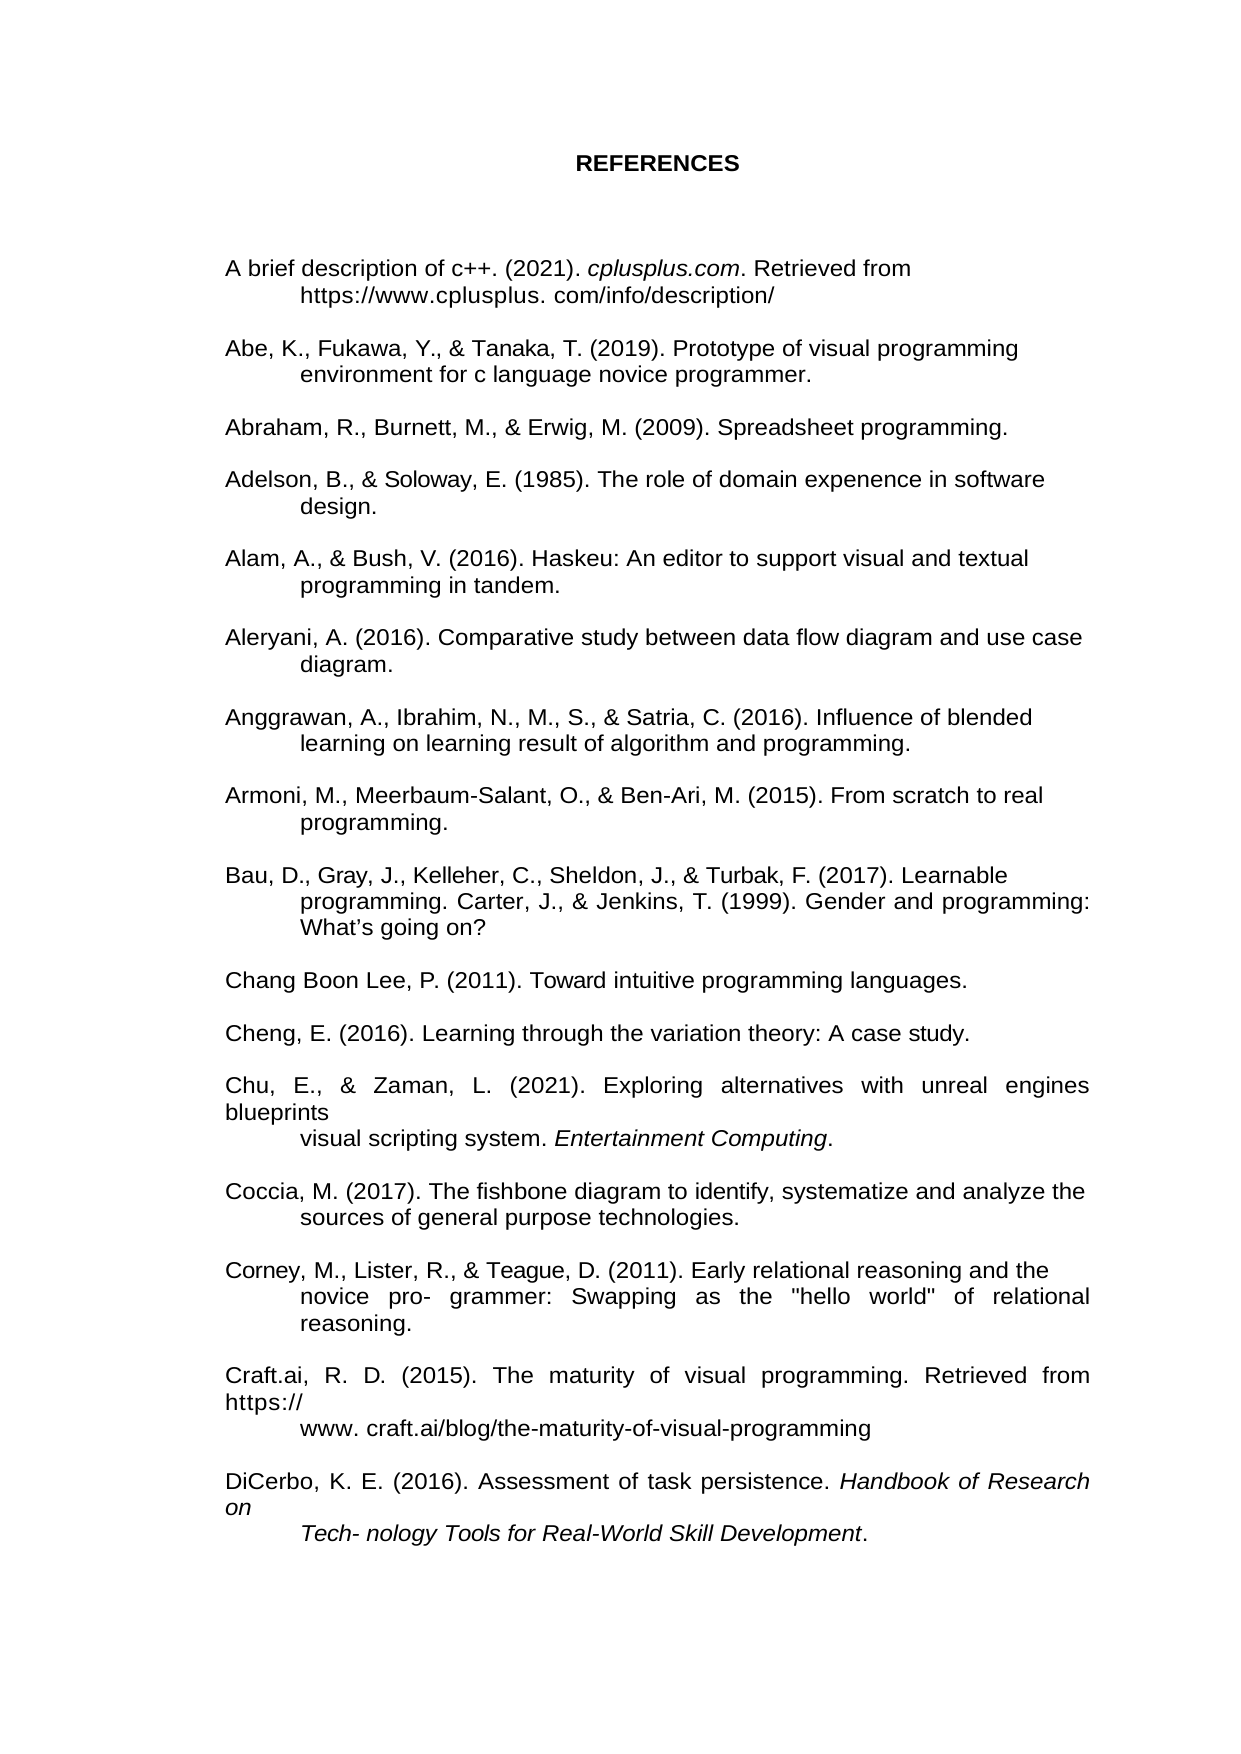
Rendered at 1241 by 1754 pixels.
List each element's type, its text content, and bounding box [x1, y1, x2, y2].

text environment for c language novice programmer. [225, 361, 1090, 387]
text Abe, K., Fukawa, Y., & Tanaka, T. (2019). Prototype of visual programming [225, 334, 1090, 361]
text Craft.ai, R. D. (2015). The maturity of visual programming. Retrieved from https:// [225, 1362, 1090, 1415]
text diagram. [225, 651, 1090, 677]
text Chu, E., & Zaman, L. (2021). Exploring alternatives with unreal engines blueprints [225, 1072, 1090, 1125]
text REFERENCES [225, 150, 1090, 176]
text programming. Carter, J., & Jenkins, T. (1999). Gender and programming: What’s going on? [300, 888, 1090, 941]
text sources of general purpose technologies. [225, 1204, 1090, 1231]
text DiCerbo, K. E. (2016). Assessment of task persistence. Handbook of Research on [225, 1468, 1090, 1520]
text Bau, D., Gray, J., Kelleher, C., Sheldon, J., & Turbak, F. (2017). Learnable [225, 862, 1090, 888]
text https://www.cplusplus. com/info/description/ [225, 282, 1090, 308]
text Anggrawan, A., Ibrahim, N., M., S., & Satria, C. (2016). Influence of blended [225, 703, 1090, 730]
text programming. [225, 809, 1090, 835]
text A brief description of c++. (2021). cplusplus.com. Retrieved from [225, 255, 1090, 282]
text Alam, A., & Bush, V. (2016). Haskeu: An editor to support visual and textual [225, 545, 1090, 572]
text Adelson, B., & Soloway, E. (1985). The role of domain expenence in software [225, 466, 1090, 493]
text Aleryani, A. (2016). Comparative study between data flow diagram and use case [225, 624, 1090, 651]
text Chang Boon Lee, P. (2011). Toward intuitive programming languages. [225, 967, 1090, 993]
text Armoni, M., Meerbaum-Salant, O., & Ben-Ari, M. (2015). From scratch to real [225, 782, 1090, 809]
text novice pro- grammer: Swapping as the "hello world" of relational reasoning. [300, 1283, 1090, 1336]
text www. craft.ai/blog/the-maturity-of-visual-programming [225, 1415, 1090, 1441]
text Cheng, E. (2016). Learning through the variation theory: A case study. [225, 1020, 1090, 1046]
text Abraham, R., Burnett, M., & Erwig, M. (2009). Spreadsheet programming. [225, 413, 1090, 440]
text visual scripting system. Entertainment Computing. [225, 1125, 1090, 1151]
text Corney, M., Lister, R., & Teague, D. (2011). Early relational reasoning and the [225, 1257, 1090, 1283]
text Tech- nology Tools for Real-World Skill Development. [225, 1520, 1090, 1547]
text design. [225, 493, 1090, 519]
text programming in tandem. [225, 572, 1090, 598]
text learning on learning result of algorithm and programming. [225, 730, 1090, 756]
text Coccia, M. (2017). The fishbone diagram to identify, systematize and analyze the [225, 1178, 1090, 1204]
